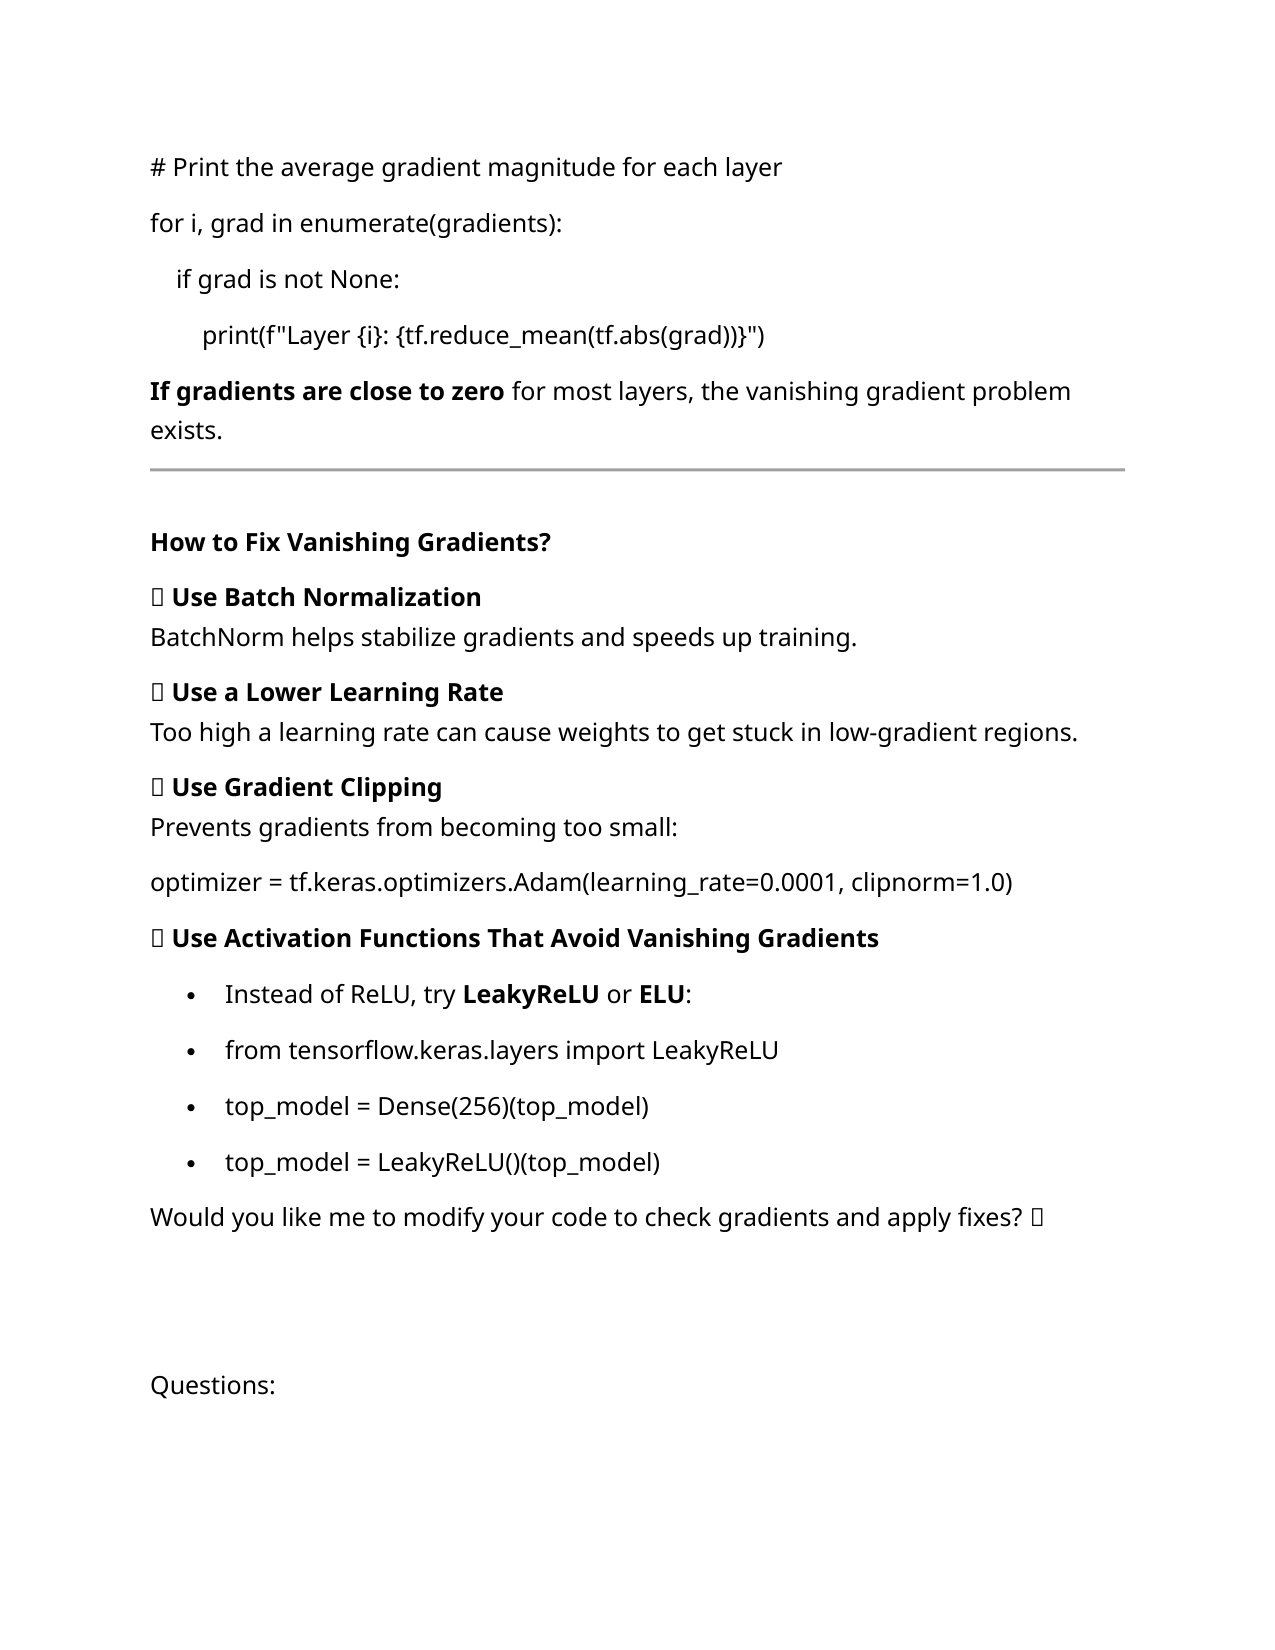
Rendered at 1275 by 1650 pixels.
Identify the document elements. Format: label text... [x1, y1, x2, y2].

list from tensorflow.keras.layers import LeakyReLU [187, 1032, 1125, 1067]
text for i, grad in enumerate(gradients): [150, 206, 1125, 240]
list top_model = LeakyReLU()(top_model) [187, 1144, 1125, 1178]
list Instead of ReLU, try LeakyReLU or ELU: [187, 977, 1125, 1011]
text Would you like me to modify your code to check gradients and apply fixes? 🚀 [150, 1200, 1125, 1234]
text Questions: [150, 1367, 1125, 1402]
text ✅ Use Activation Functions That Avoid Vanishing Gradients [150, 921, 1125, 955]
text print(f"Layer {i}: {tf.reduce_mean(tf.abs(grad))}") [150, 317, 1125, 352]
text How to Fix Vanishing Gradients? [150, 524, 1125, 558]
text ✅ Use a Lower Learning Rate Too high a learning rate can cause weights to get stuck in low-gradient regions. [150, 675, 1125, 748]
list top_model = Dense(256)(top_model) [187, 1088, 1125, 1122]
text if grad is not None: [150, 262, 1125, 296]
text # Print the average gradient magnitude for each layer [150, 150, 1125, 184]
text optimizer = tf.keras.optimizers.Adam(learning_rate=0.0001, clipnorm=1.0) [150, 865, 1125, 899]
text ✅ Use Gradient Clipping Prevents gradients from becoming too small: [150, 770, 1125, 843]
text If gradients are close to zero for most layers, the vanishing gradient problem exists. [150, 373, 1125, 447]
text ✅ Use Batch Normalization BatchNorm helps stabilize gradients and speeds up training. [150, 580, 1125, 653]
